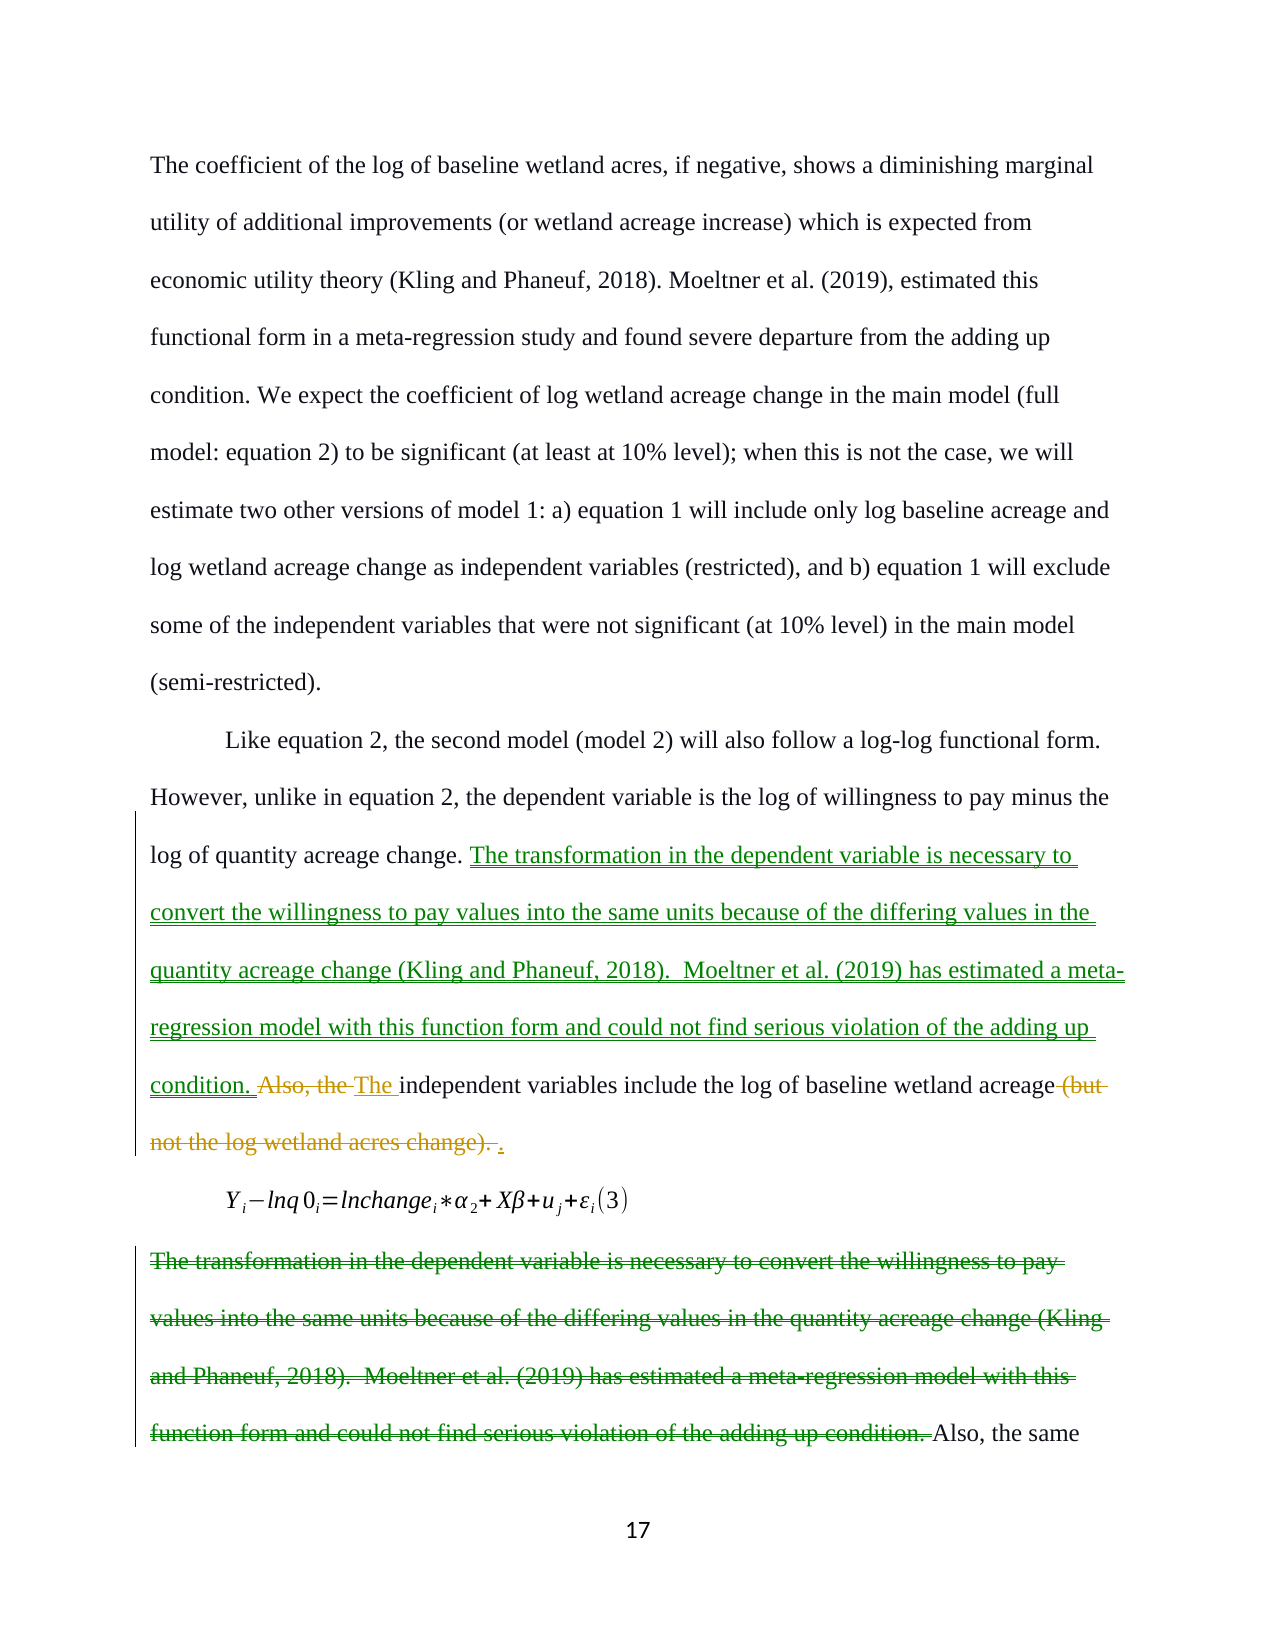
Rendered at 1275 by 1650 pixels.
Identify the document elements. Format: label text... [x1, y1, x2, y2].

text Like equation 2, the second model (model 2) will also follow a log-log functional form. However, unlike in equation 2, the dependent variable is the log of willingness to pay minus the log of quantity acreage change. independent variables include the log of baseline wetland acreage [150, 725, 1125, 980]
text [150, 1246, 1125, 1447]
text Like equation 2, the second model (model 2) will also follow a log-log functional form. However, unlike in equation 2, the dependent variable is the log of willingness to pay minus the log of quantity acreage change. independent variables include the log of baseline wetland acreage [150, 983, 1125, 1156]
text The coefficient of the log of baseline wetland acres, if negative, shows a diminishing marginal utility of additional improvements (or wetland acreage increase) which is expected from economic utility theory (Kling and Phaneuf, 2018). Moeltner et al. (2019), estimated this functional form in a meta-regression study and found severe departure from the adding up condition. We expect the coefficient of log wetland acreage change in the main model (full model: equation 2) to be significant (at least at 10% level); when this is not the case, we will estimate two other versions of model 1: a) equation 1 will include only log baseline acreage and log wetland acreage change as independent variables (restricted), and b) equation 1 will exclude some of the independent variables that were not significant (at 10% level) in the main model (semi-restricted). [150, 150, 1125, 696]
